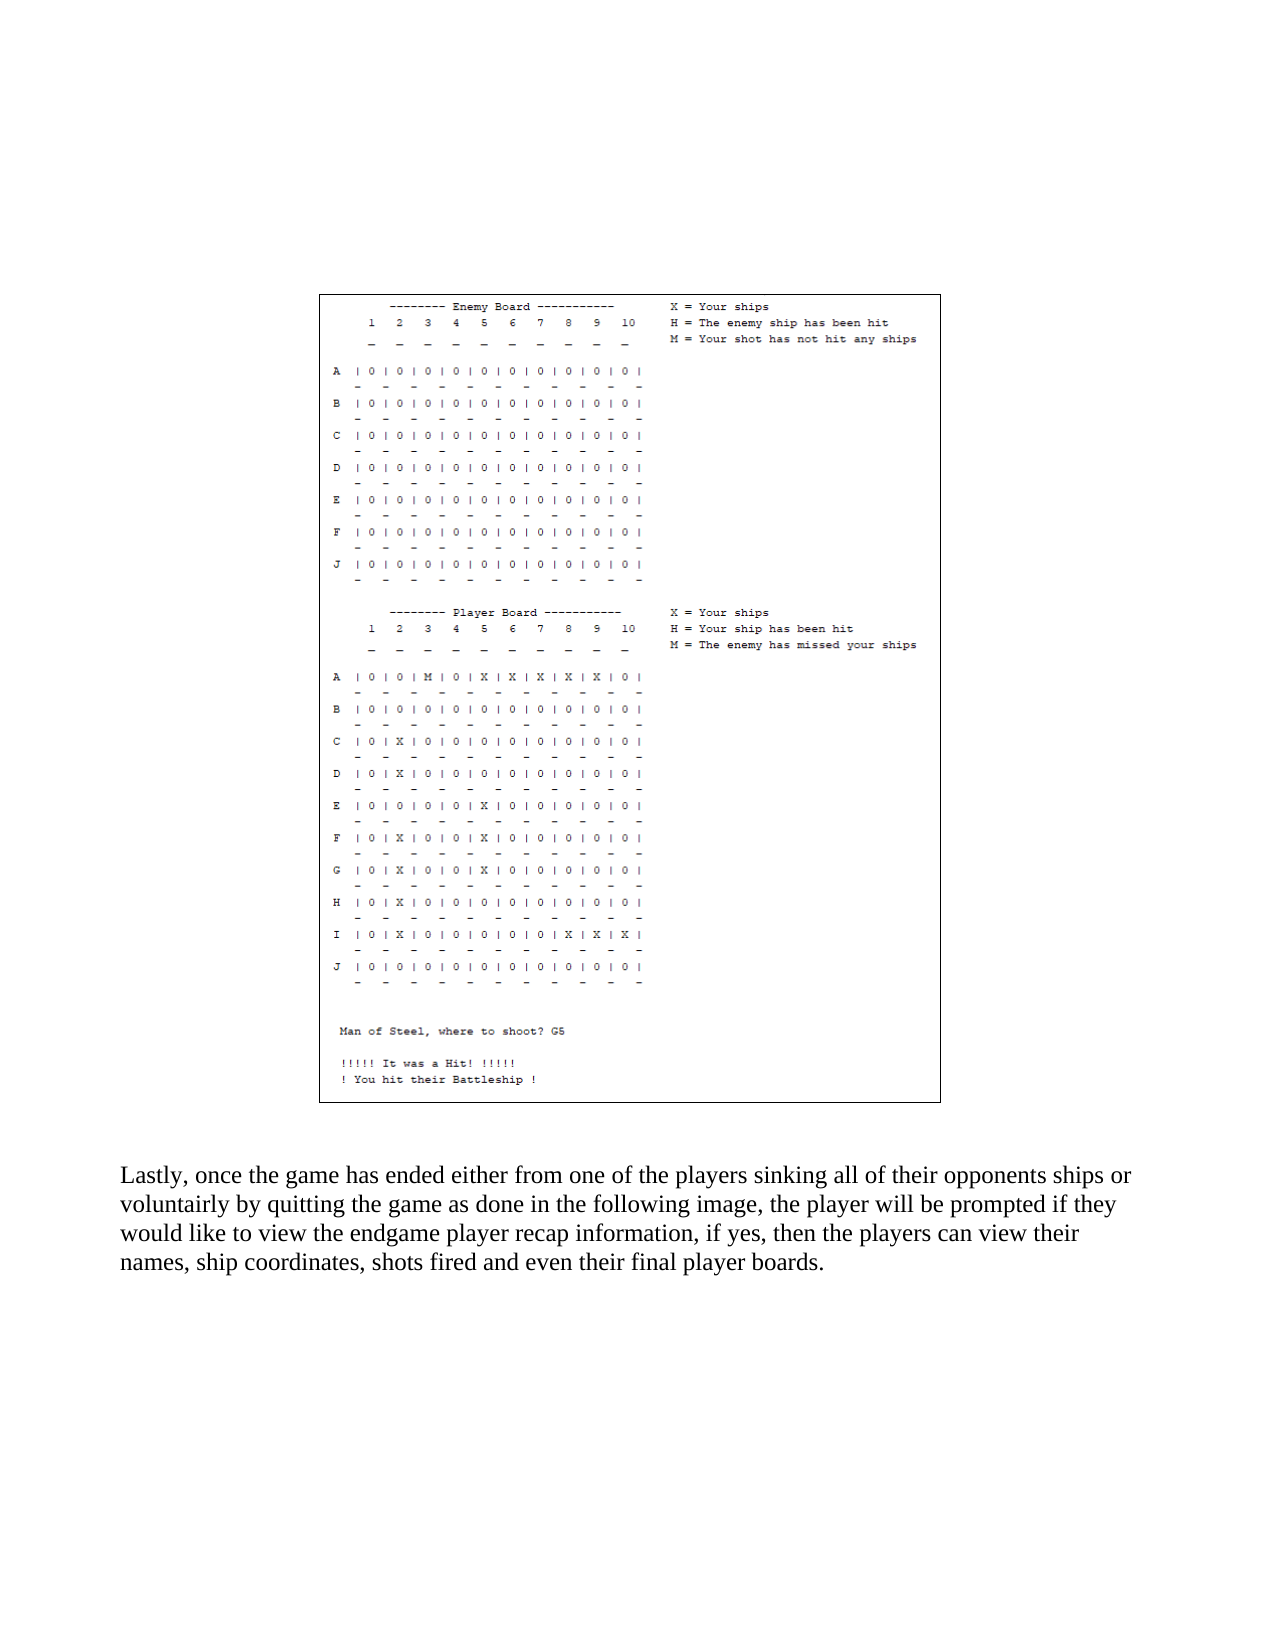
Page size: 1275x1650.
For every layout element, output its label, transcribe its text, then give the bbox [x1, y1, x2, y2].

text Lastly, once the game has ended either from one of the players sinking all of their opponents ships or voluntairly by quitting the game as done in the following image, the player will be prompted if they would like to view the endgame player recap information, if yes, then the players can view their names, ship coordinates, shots fired and even their final player boards. [120, 1161, 1140, 1276]
picture [320, 295, 940, 1102]
